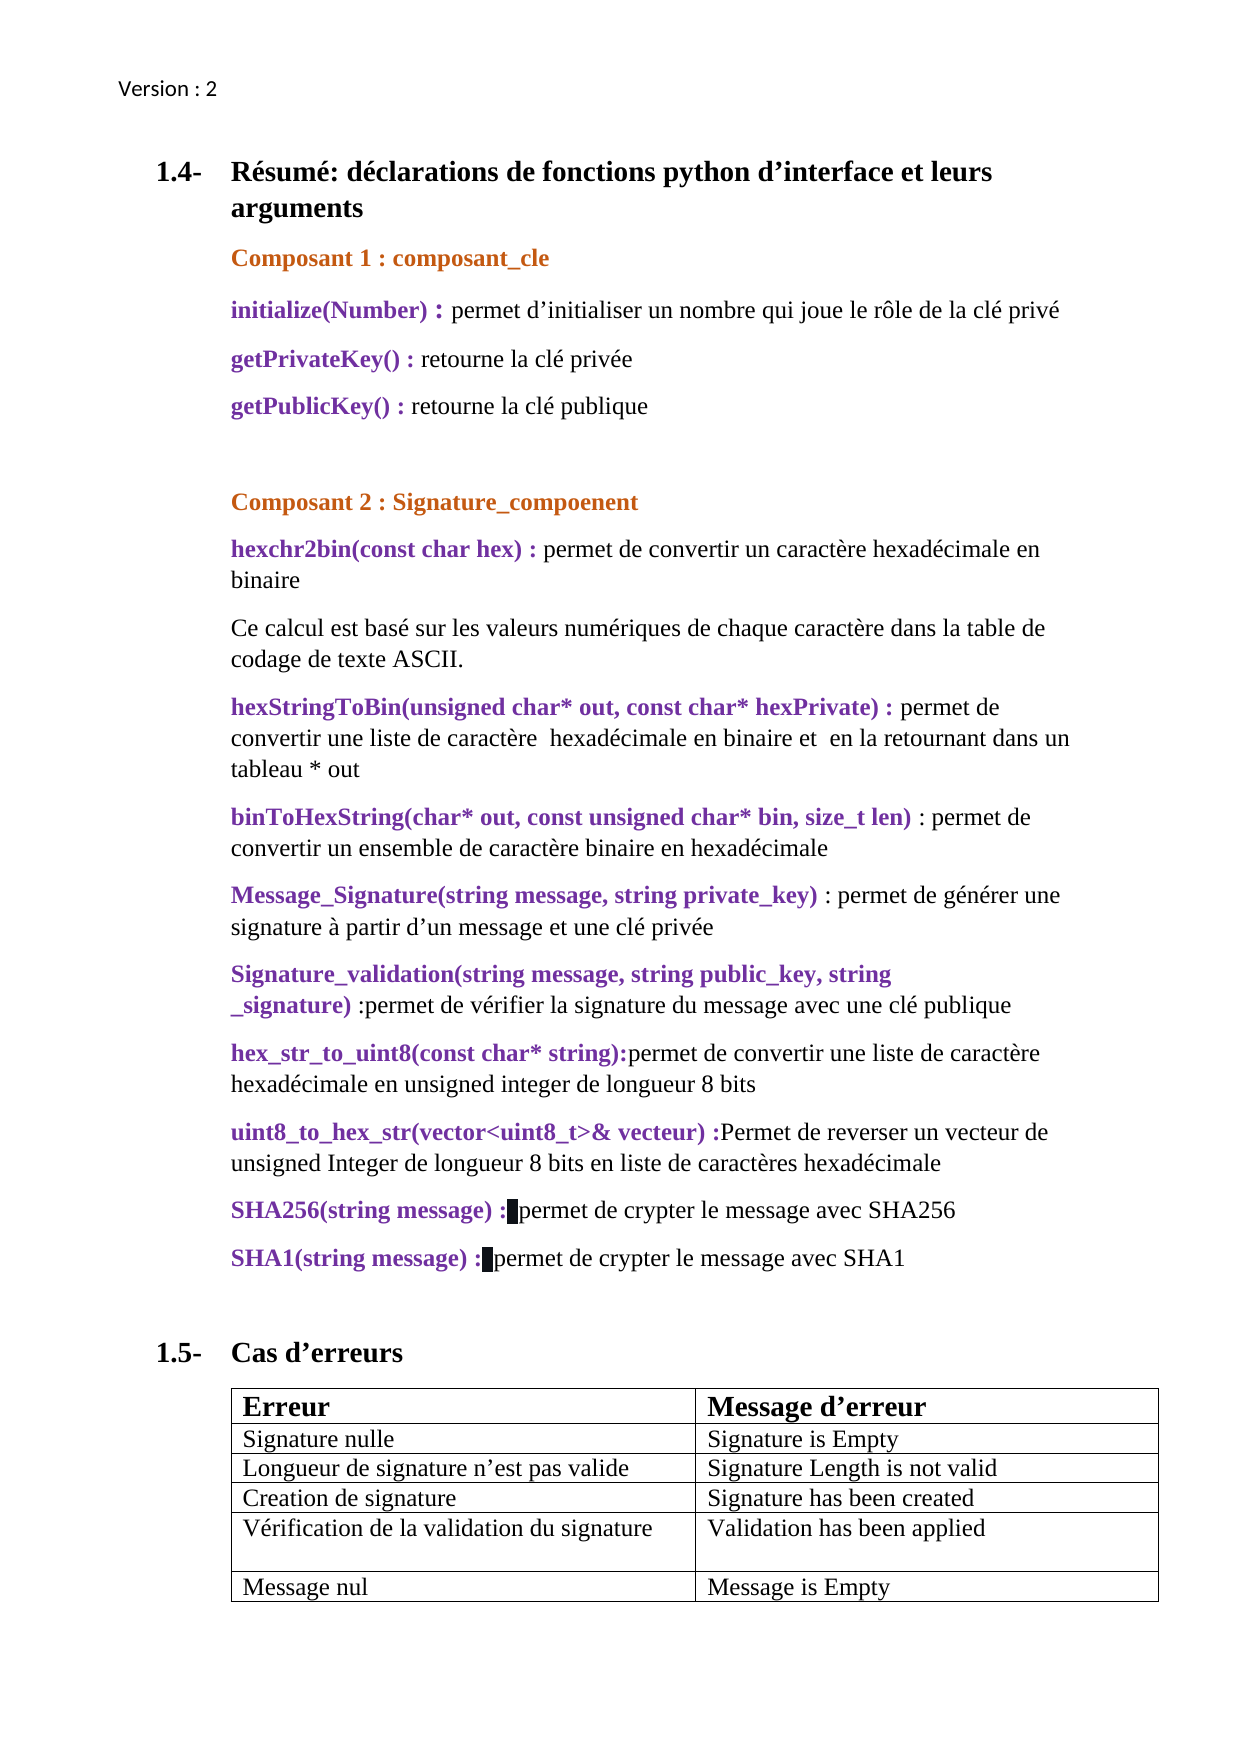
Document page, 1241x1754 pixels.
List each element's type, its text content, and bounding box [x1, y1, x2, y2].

text hexchr2bin(const char hex) : permet de convertir un caractère hexadécimale en binaire [231, 534, 1092, 594]
table_cell Creation de signature [232, 1483, 695, 1512]
text uint8_to_hex_str(vector<uint8_t>& vecteur) :Permet de reverser un vecteur de unsigned Integer de longueur 8 bits en liste de caractères hexadécimale [231, 1117, 1092, 1177]
table_cell Validation has been applied [696, 1513, 1158, 1571]
table_cell Signature nulle [232, 1424, 695, 1452]
table_cell Message nul [232, 1572, 695, 1601]
text SHA256(string message) : permet de crypter le message avec SHA256 [231, 1196, 1092, 1224]
table_cell Message is Empty [696, 1572, 1158, 1601]
text Composant 1 : composant_cle [231, 243, 1092, 272]
table_header Message d’erreur [696, 1389, 1158, 1423]
text getPublicKey() : retourne la clé publique [231, 391, 1092, 420]
text Ce calcul est basé sur les valeurs numériques de chaque caractère dans la table de codage de texte ASCII. [231, 613, 1092, 673]
text Signature_validation(string message, string public_key, string _signature) :permet de vérifier la signature du message avec une clé publique [231, 959, 1092, 1019]
list Cas d’erreurs [156, 1335, 1092, 1369]
table_cell Signature has been created [696, 1483, 1158, 1512]
text Message_Signature(string message, string private_key) : permet de générer une signature à partir d’un message et une clé privée [231, 881, 1092, 940]
text binToHexString(char* out, const unsigned char* bin, size_t len) : permet de convertir un ensemble de caractère binaire en hexadécimale [231, 802, 1092, 862]
table_cell Vérification de la validation du signature [232, 1513, 695, 1571]
text getPrivateKey() : retourne la clé privée [231, 344, 1092, 372]
table_cell Longueur de signature n’est pas valide [232, 1454, 695, 1482]
list Résumé: déclarations de fonctions python d’interface et leurs arguments [156, 154, 1092, 224]
text SHA1(string message) : permet de crypter le message avec SHA1 [231, 1243, 1092, 1272]
text hex_str_to_uint8(const char* string):permet de convertir une liste de caractère hexadécimale en unsigned integer de longueur 8 bits [231, 1038, 1092, 1098]
table_cell Signature is Empty [696, 1424, 1158, 1452]
text Composant 2 : Signature_compoenent [231, 487, 1092, 516]
text hexStringToBin(unsigned char* out, const char* hexPrivate) : permet de convertir une liste de caractère hexadécimale en binaire et en la retournant dans un tableau * out [231, 692, 1092, 783]
text initialize(Number) : permet d’initialiser un nombre qui joue le rôle de la clé privé [231, 291, 1092, 324]
table_cell Signature Length is not valid [696, 1454, 1158, 1482]
table_header Erreur [232, 1389, 695, 1423]
